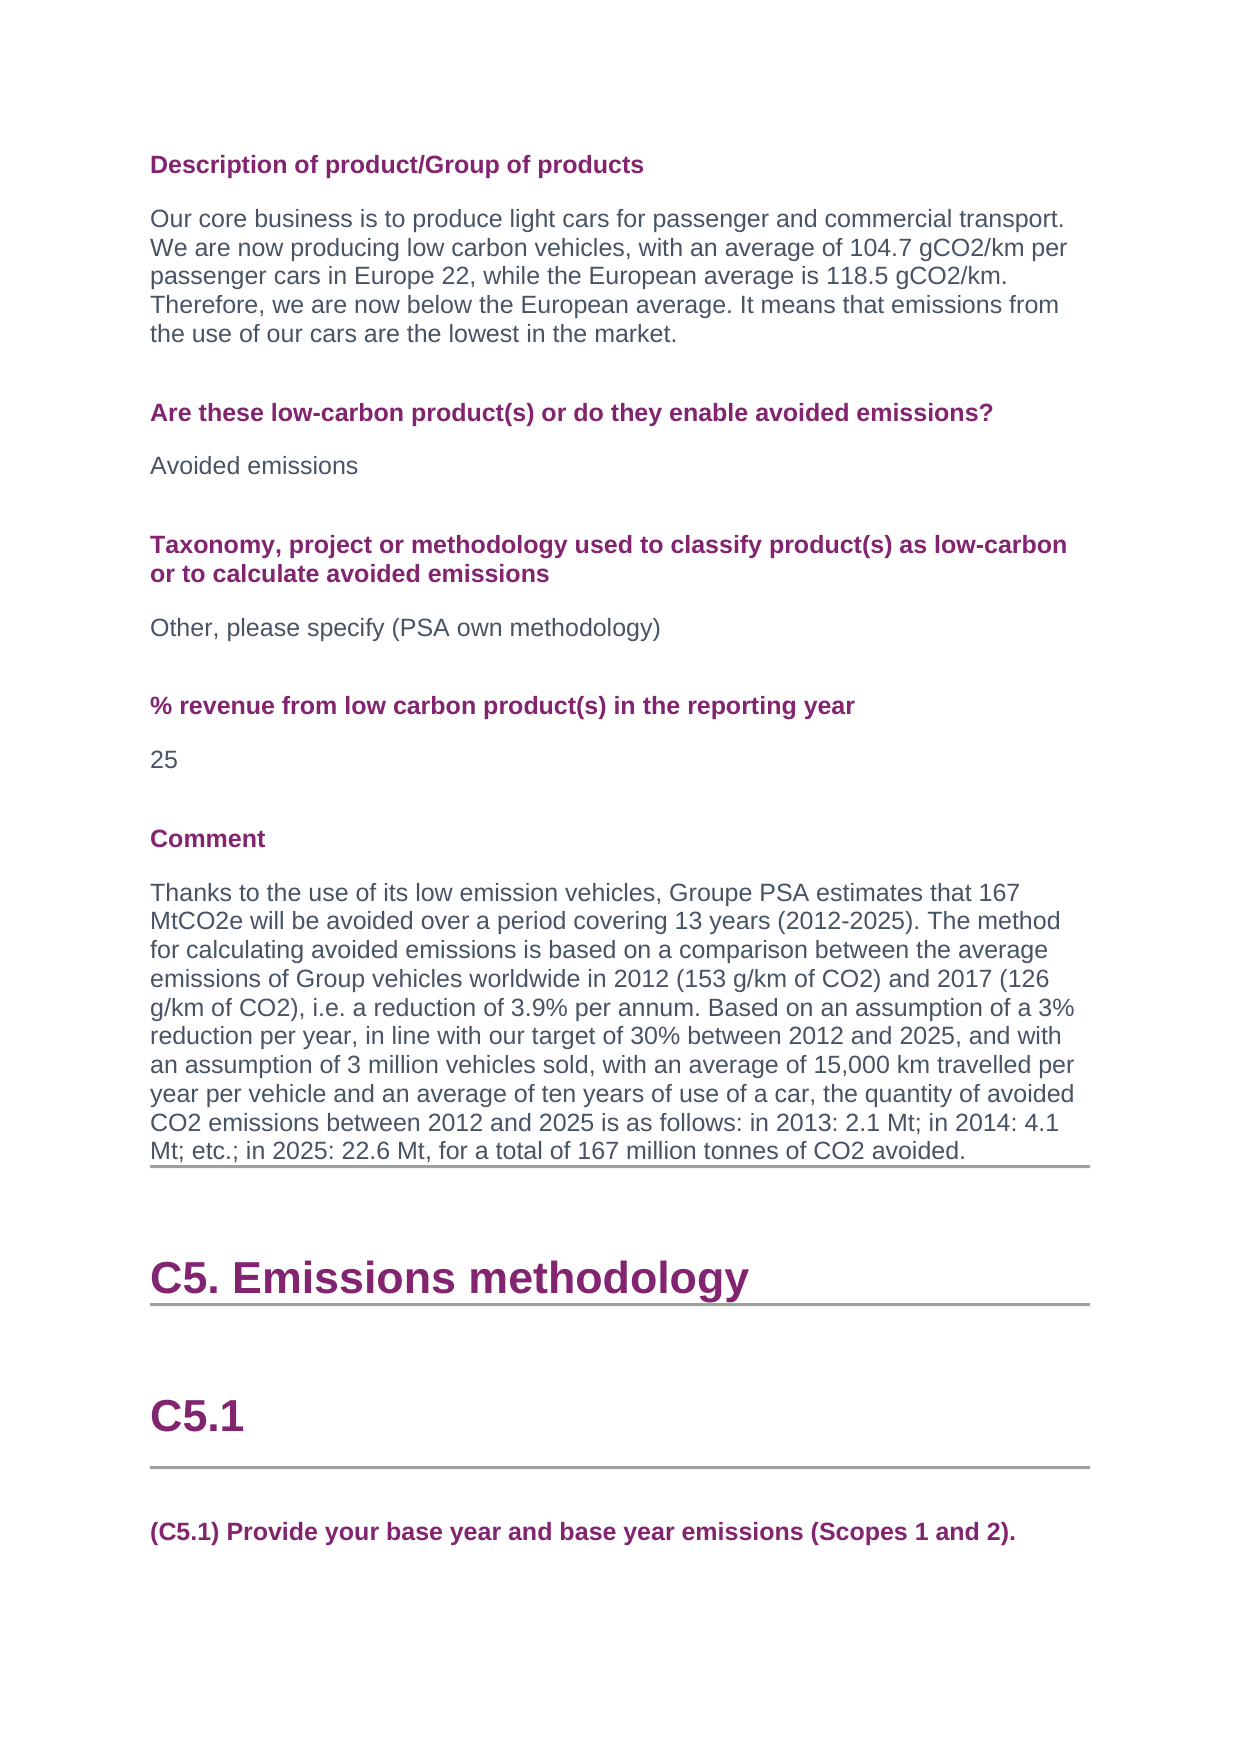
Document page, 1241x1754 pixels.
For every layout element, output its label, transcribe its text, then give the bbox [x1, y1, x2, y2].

text Other, please specify (PSA own methodology) [150, 612, 1090, 641]
subtitle Are these low-carbon product(s) or do they enable avoided emissions? [150, 397, 1090, 426]
subtitle (C5.1) Provide your base year and base year emissions (Scopes 1 and 2). [150, 1517, 1090, 1546]
subtitle % revenue from low carbon product(s) in the reporting year [150, 691, 1090, 720]
subtitle Description of product/Group of products [150, 150, 1090, 179]
text Thanks to the use of its low emission vehicles, Groupe PSA estimates that 167 MtCO2e will be avoided over a period covering 13 years (2012-2025). The method for calculating avoided emissions is based on a comparison between the average emissions of Group vehicles worldwide in 2012 (153 g/km of CO2) and 2017 (126 g/km of CO2), i.e. a reduction of 3.9% per annum. Based on an assumption of a 3% reduction per year, in line with our target of 30% between 2012 and 2025, and with an assumption of 3 million vehicles sold, with an average of 15,000 km travelled per year per vehicle and an average of ten years of use of a car, the quantity of avoided CO2 emissions between 2012 and 2025 is as follows: in 2013: 2.1 Mt; in 2014: 4.1 Mt; etc.; in 2025: 22.6 Mt, for a total of 167 million tonnes of CO2 avoided. [150, 877, 1090, 1165]
text Our core business is to produce light cars for passenger and commercial transport. We are now producing low carbon vehicles, with an average of 104.7 gCO2/km per passenger cars in Europe 22, while the European average is 118.5 gCO2/km. Therefore, we are now below the European average. It means that emissions from the use of our cars are the lowest in the market. [150, 204, 1090, 347]
subtitle C5.1 [150, 1333, 1090, 1441]
subtitle Taxonomy, project or methodology used to classify product(s) as low-carbon or to calculate avoided emissions [150, 530, 1090, 587]
text 25 [150, 745, 1090, 774]
text Avoided emissions [150, 451, 1090, 480]
subtitle C5. Emissions methodology [150, 1195, 1090, 1303]
subtitle Comment [150, 824, 1090, 852]
